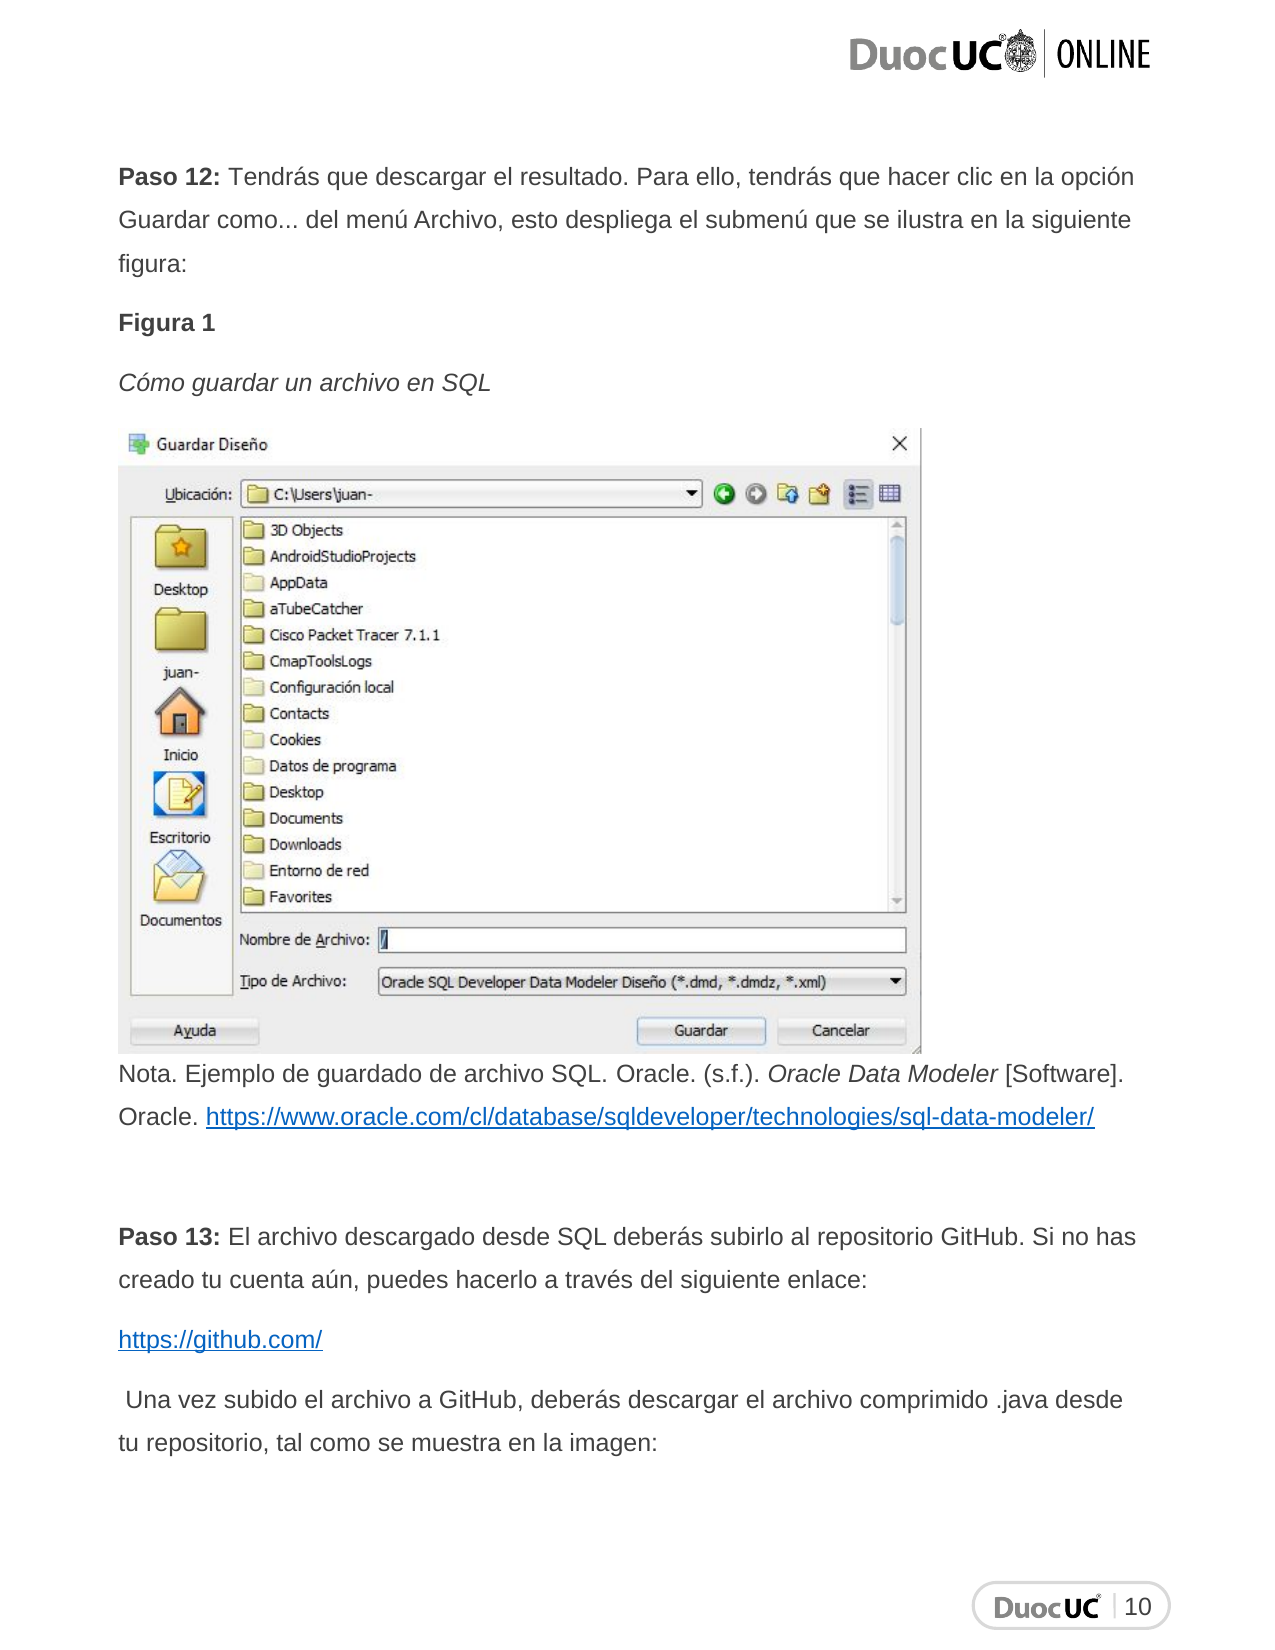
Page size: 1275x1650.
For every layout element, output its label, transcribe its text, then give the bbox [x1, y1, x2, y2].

text Cómo guardar un archivo en SQL [118, 368, 1152, 397]
picture [981, 1585, 1115, 1626]
text Paso 13: El archivo descargado desde SQL deberás subirlo al repositorio GitHub. Si no has creado tu cuenta aún, puedes hacerlo a través del siguiente enlace: [118, 1222, 1152, 1294]
text Paso 12: Tendrás que descargar el resultado. Para ello, tendrás que hacer clic en la opción Guardar como... del menú Archivo, esto despliega el submenú que se ilustra en la siguiente figura: [118, 162, 1152, 277]
picture [118, 428, 922, 1054]
text Figura 1 [118, 308, 1152, 337]
text Nota. Ejemplo de guardado de archivo SQL. Oracle. (s.f.). Oracle Data Modeler [Software]. Oracle. https://www.oracle.com/cl/database/sqldeveloper/technologies/sql-data-modeler/ [118, 1059, 1152, 1131]
picture [981, 1626, 1115, 1632]
text https://github.com/ [118, 1325, 1152, 1353]
picture [830, 3, 1170, 96]
text Una vez subido el archivo a GitHub, deberás descargar el archivo comprimido .java desde tu repositorio, tal como se muestra en la imagen: [118, 1384, 1152, 1456]
